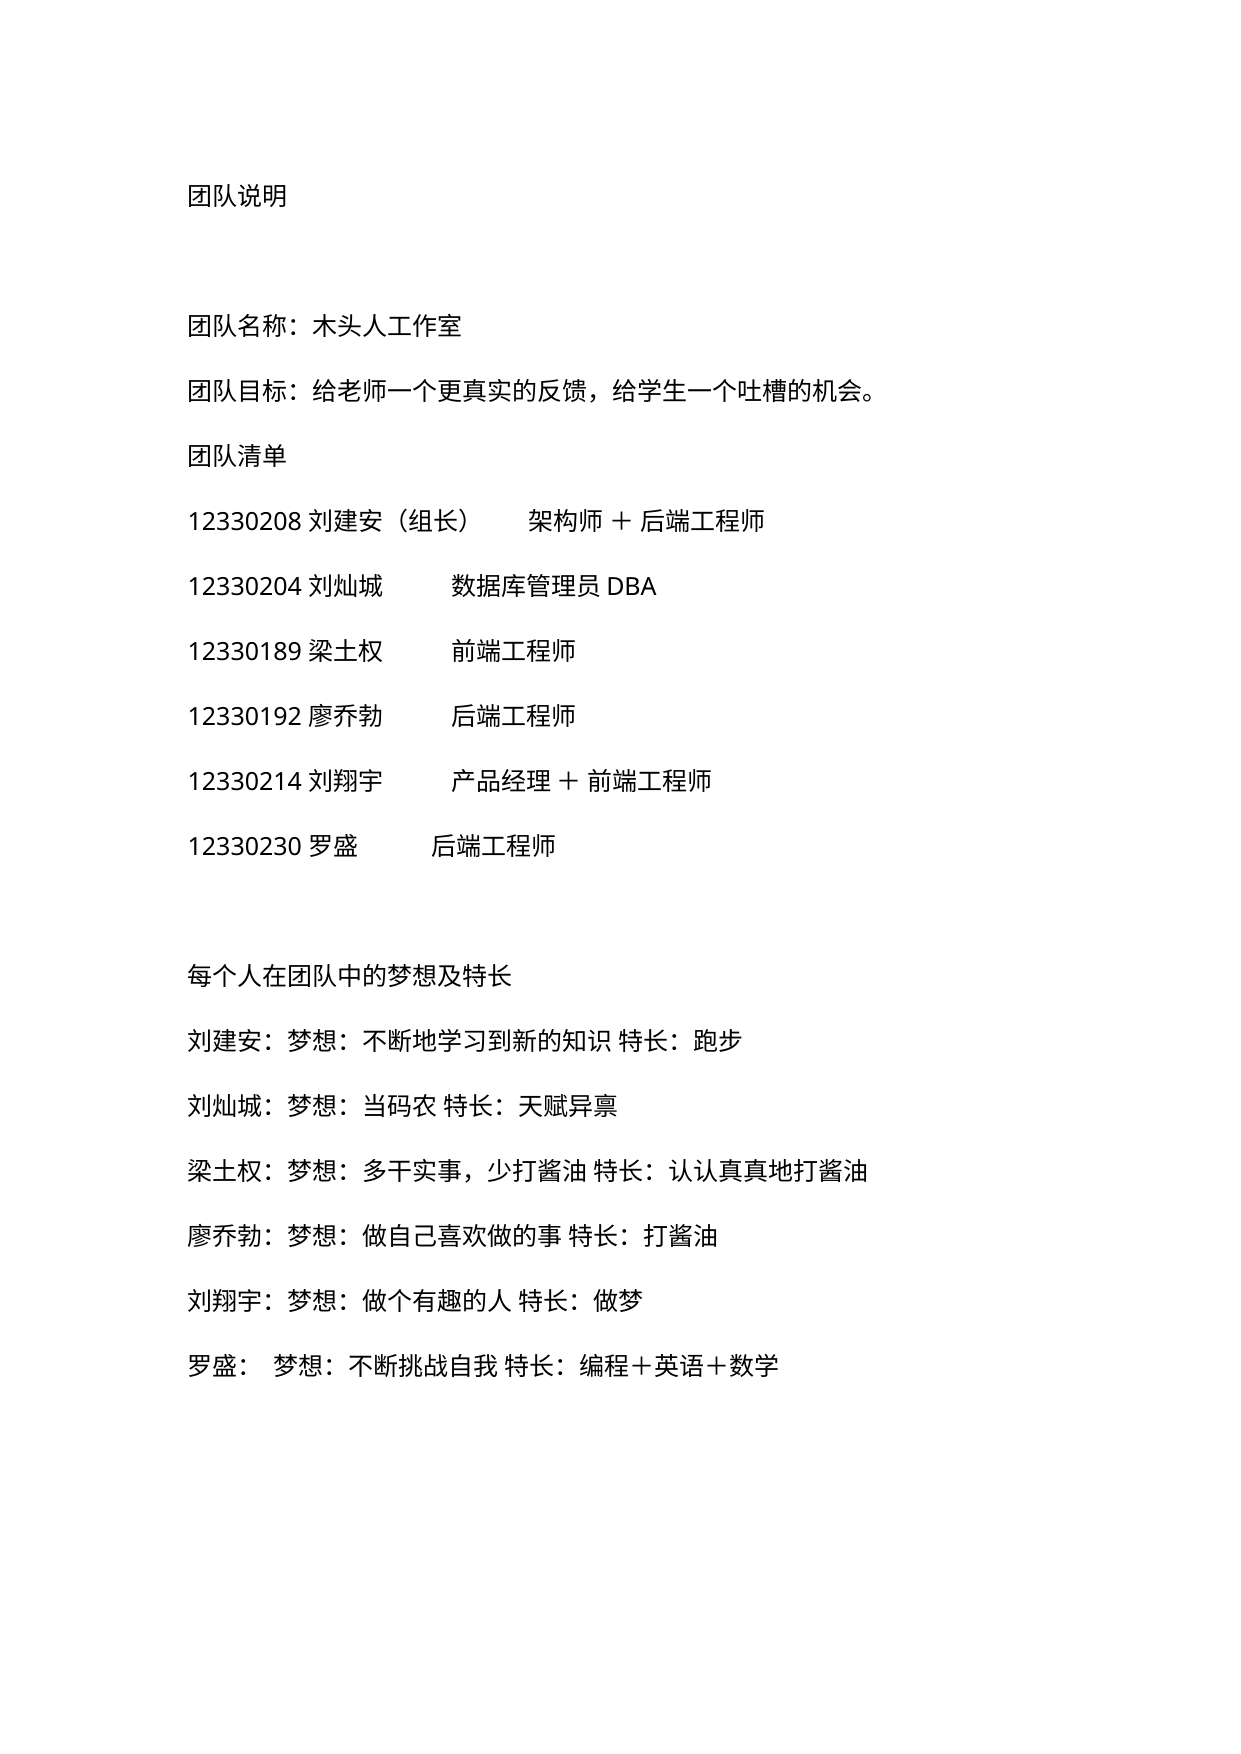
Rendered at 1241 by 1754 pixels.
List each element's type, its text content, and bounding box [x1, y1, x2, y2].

text 团队说明 团队名称：木头人工作室 团队目标：给老师一个更真实的反馈，给学生一个吐槽的机会。 团队清单 12330208 刘建安（组长） 架构师 ＋ 后端工程师 12330204 刘灿城 数据库管理员DBA 12330189 梁土权 前端工程师 12330192 廖乔勃 后端工程师 12330214 刘翔宇 产品经理 ＋ 前端工程师 12330230 罗盛 后端工程师 每个人在团队中的梦想及特长 刘建安：梦想：不断地学习到新的知识 特长：跑步 刘灿城：梦想：当码农 特长：天赋异禀 梁土权：梦想：多干实事，少打酱油 特长：认认真真地打酱油 廖乔勃：梦想：做自己喜欢做的事 特长：打酱油 刘翔宇：梦想：做个有趣的人 特长：做梦 罗盛： 梦想：不断挑战自我 特长：编程＋英语＋数学 [187, 162, 1053, 1397]
